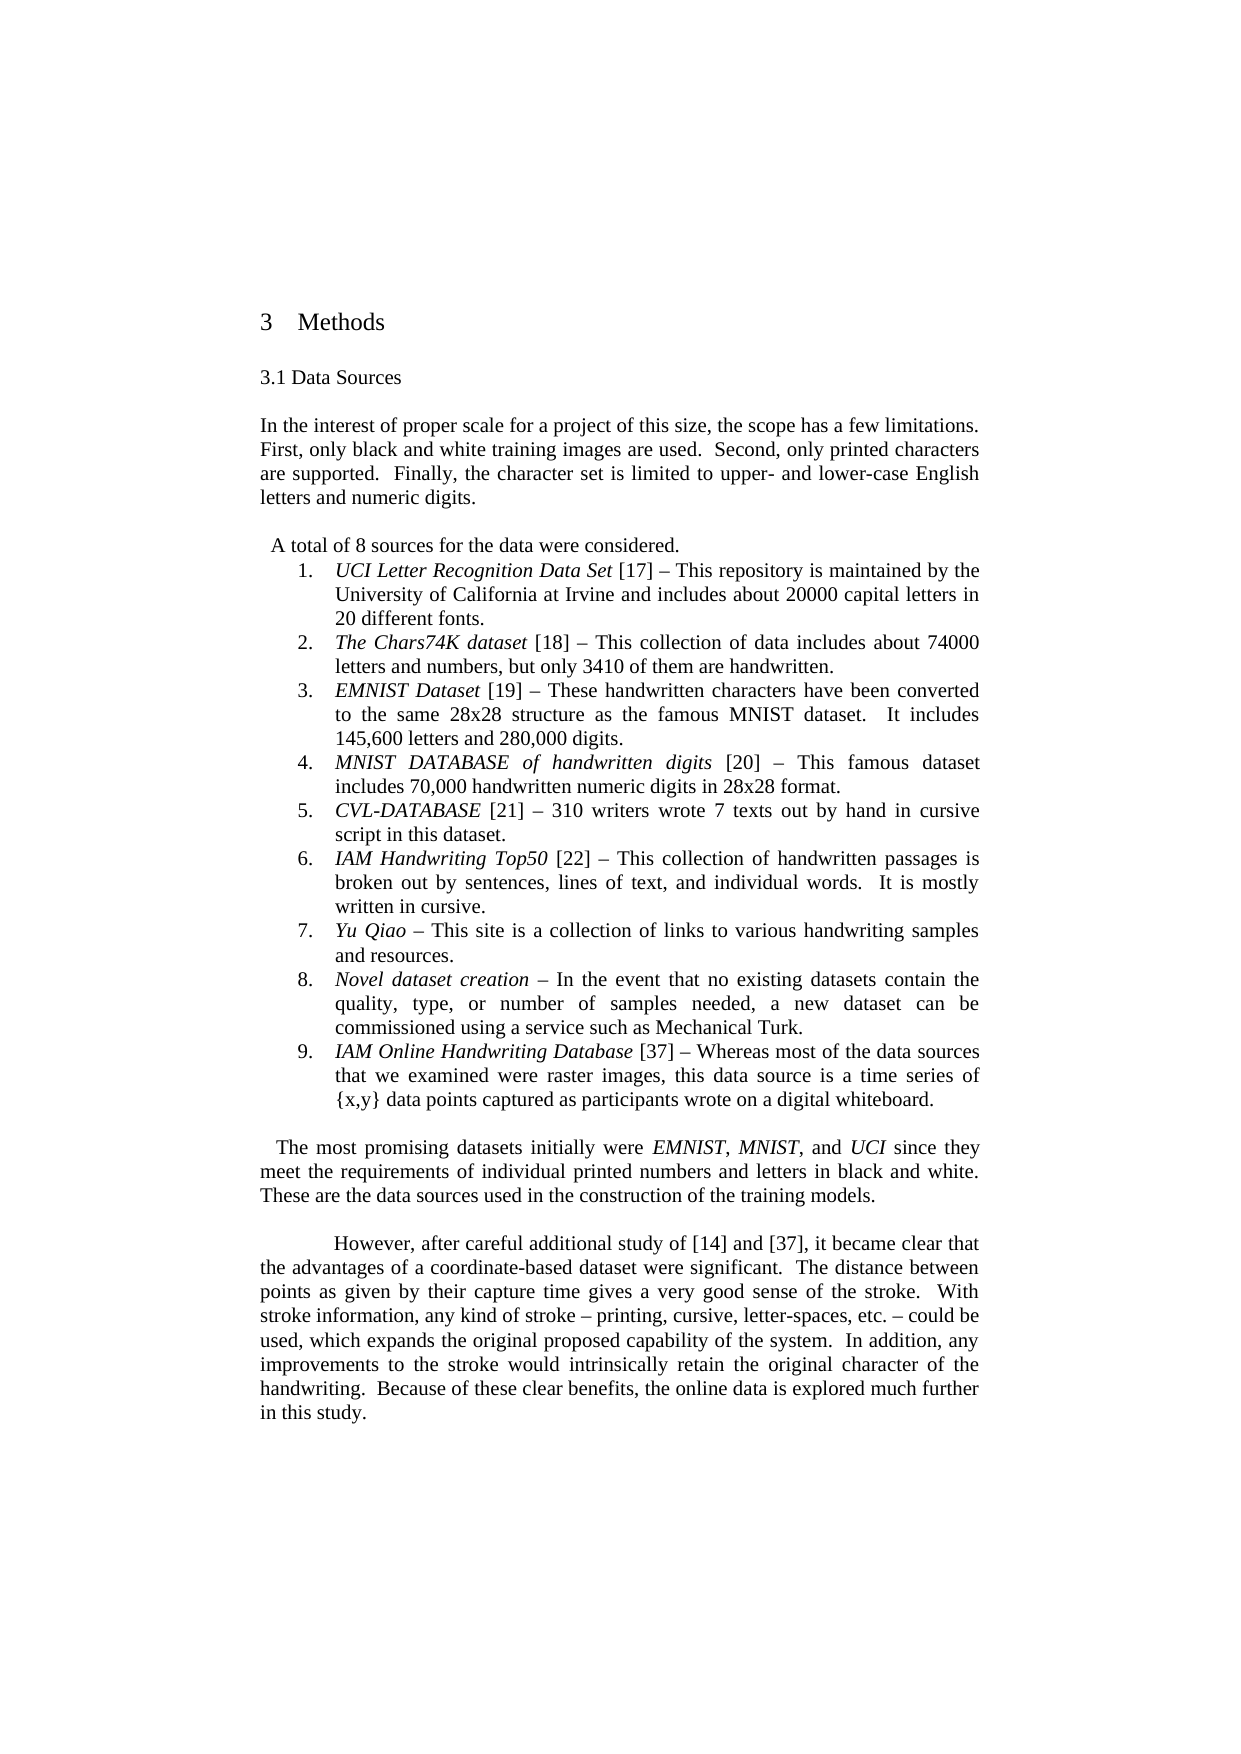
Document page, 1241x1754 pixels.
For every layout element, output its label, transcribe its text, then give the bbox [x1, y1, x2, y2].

list IAM Online Handwriting Database [37] – Whereas most of the data sources that we examined were raster images, this data source is a time series of {x,y} data points captured as participants wrote on a digital whiteboard. [297, 1039, 980, 1111]
list Yu Qiao – This site is a collection of links to various handwriting samples and resources. [297, 918, 980, 967]
list UCI Letter Recognition Data Set [17] – This repository is maintained by the University of California at Irvine and includes about 20000 capital letters in 20 different fonts. [297, 557, 980, 630]
list IAM Handwriting Top50 [22] – This collection of handwritten passages is broken out by sentences, lines of text, and individual words. It is mostly written in cursive. [297, 846, 980, 918]
text The most promising datasets initially were EMNIST, MNIST, and UCI since they meet the requirements of individual printed numbers and letters in black and white. These are the data sources used in the construction of the training models. [260, 1135, 980, 1207]
list EMNIST Dataset [19] – These handwritten characters have been converted to the same 28x28 structure as the famous MNIST dataset. It includes 145,600 letters and 280,000 digits. [297, 678, 980, 750]
list CVL-DATABASE [21] – 310 writers wrote 7 texts out by hand in cursive script in this dataset. [297, 798, 980, 846]
list Novel dataset creation – In the event that no existing datasets contain the quality, type, or number of samples needed, a new dataset can be commissioned using a service such as Mechanical Turk. [297, 967, 980, 1039]
text However, after careful additional study of [14] and [37], it became clear that the advantages of a coordinate-based dataset were significant. The distance between points as given by their capture time gives a very good sense of the stroke. With stroke information, any kind of stroke – printing, cursive, letter-spaces, etc. – could be used, which expands the original proposed capability of the system. In addition, any improvements to the stroke would intrinsically retain the original character of the handwriting. Because of these clear benefits, the online data is explored much further in this study. [260, 1231, 980, 1424]
text A total of 8 sources for the data were considered. [260, 533, 980, 557]
list The Chars74K dataset [18] – This collection of data includes about 74000 letters and numbers, but only 3410 of them are handwritten. [297, 630, 980, 678]
list MNIST DATABASE of handwritten digits [20] – This famous dataset includes 70,000 handwritten numeric digits in 28x28 format. [297, 750, 980, 798]
text In the interest of proper scale for a project of this size, the scope has a few limitations. First, only black and white training images are used. Second, only printed characters are supported. Finally, the character set is limited to upper- and lower-case English letters and numeric digits. [260, 413, 980, 509]
text 3.1 Data Sources [260, 365, 980, 389]
subtitle Methods [260, 307, 980, 336]
